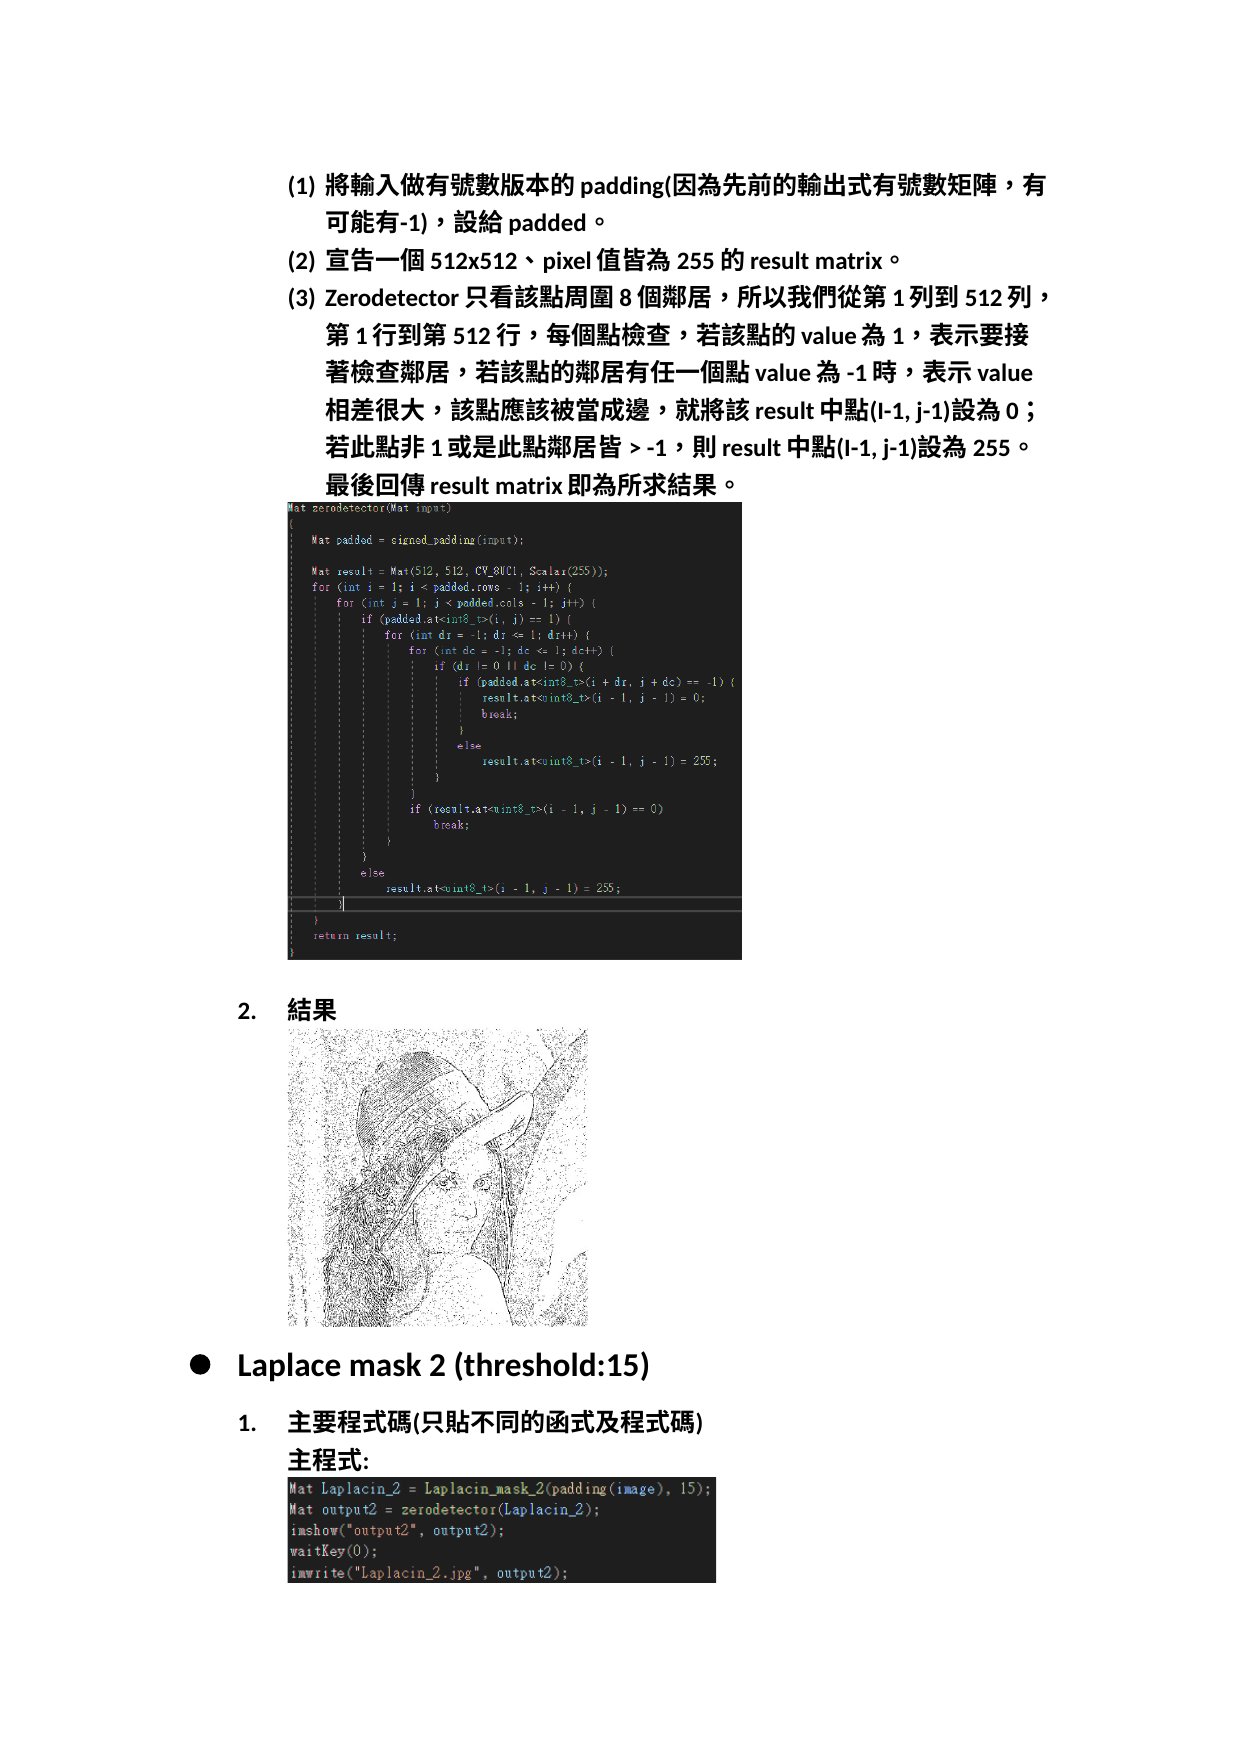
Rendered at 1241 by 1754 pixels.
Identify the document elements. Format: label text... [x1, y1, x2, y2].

picture [287, 1477, 717, 1583]
list 主要程式碼(只貼不同的函式及程式碼) [237, 1402, 1053, 1439]
list Zerodetector只看該點周圍8個鄰居，所以我們從第1列到512列，第1行到第512行，每個點檢查，若該點的value為1，表示要接著檢查鄰居，若該點的鄰居有任一個點value為 -1時，表示value相差很大，該點應該被當成邊，就將該result中點(I-1, j-1)設為0；若此點非1或是此點鄰居皆 > -1，則result中點(I-1, j-1)設為255。最後回傳result matrix即為所求結果。 [287, 277, 1053, 502]
list 結果 [237, 989, 1053, 1027]
list Laplace mask 2 (threshold:15) [187, 1327, 1053, 1402]
list 將輸入做有號數版本的padding(因為先前的輸出式有號數矩陣，有可能有-1)，設給padded。 [287, 164, 1053, 239]
list 宣告一個512x512、pixel值皆為255的result matrix。 [287, 239, 1053, 277]
picture [287, 1027, 588, 1327]
picture [287, 502, 742, 960]
list 主程式: [287, 1439, 1053, 1477]
